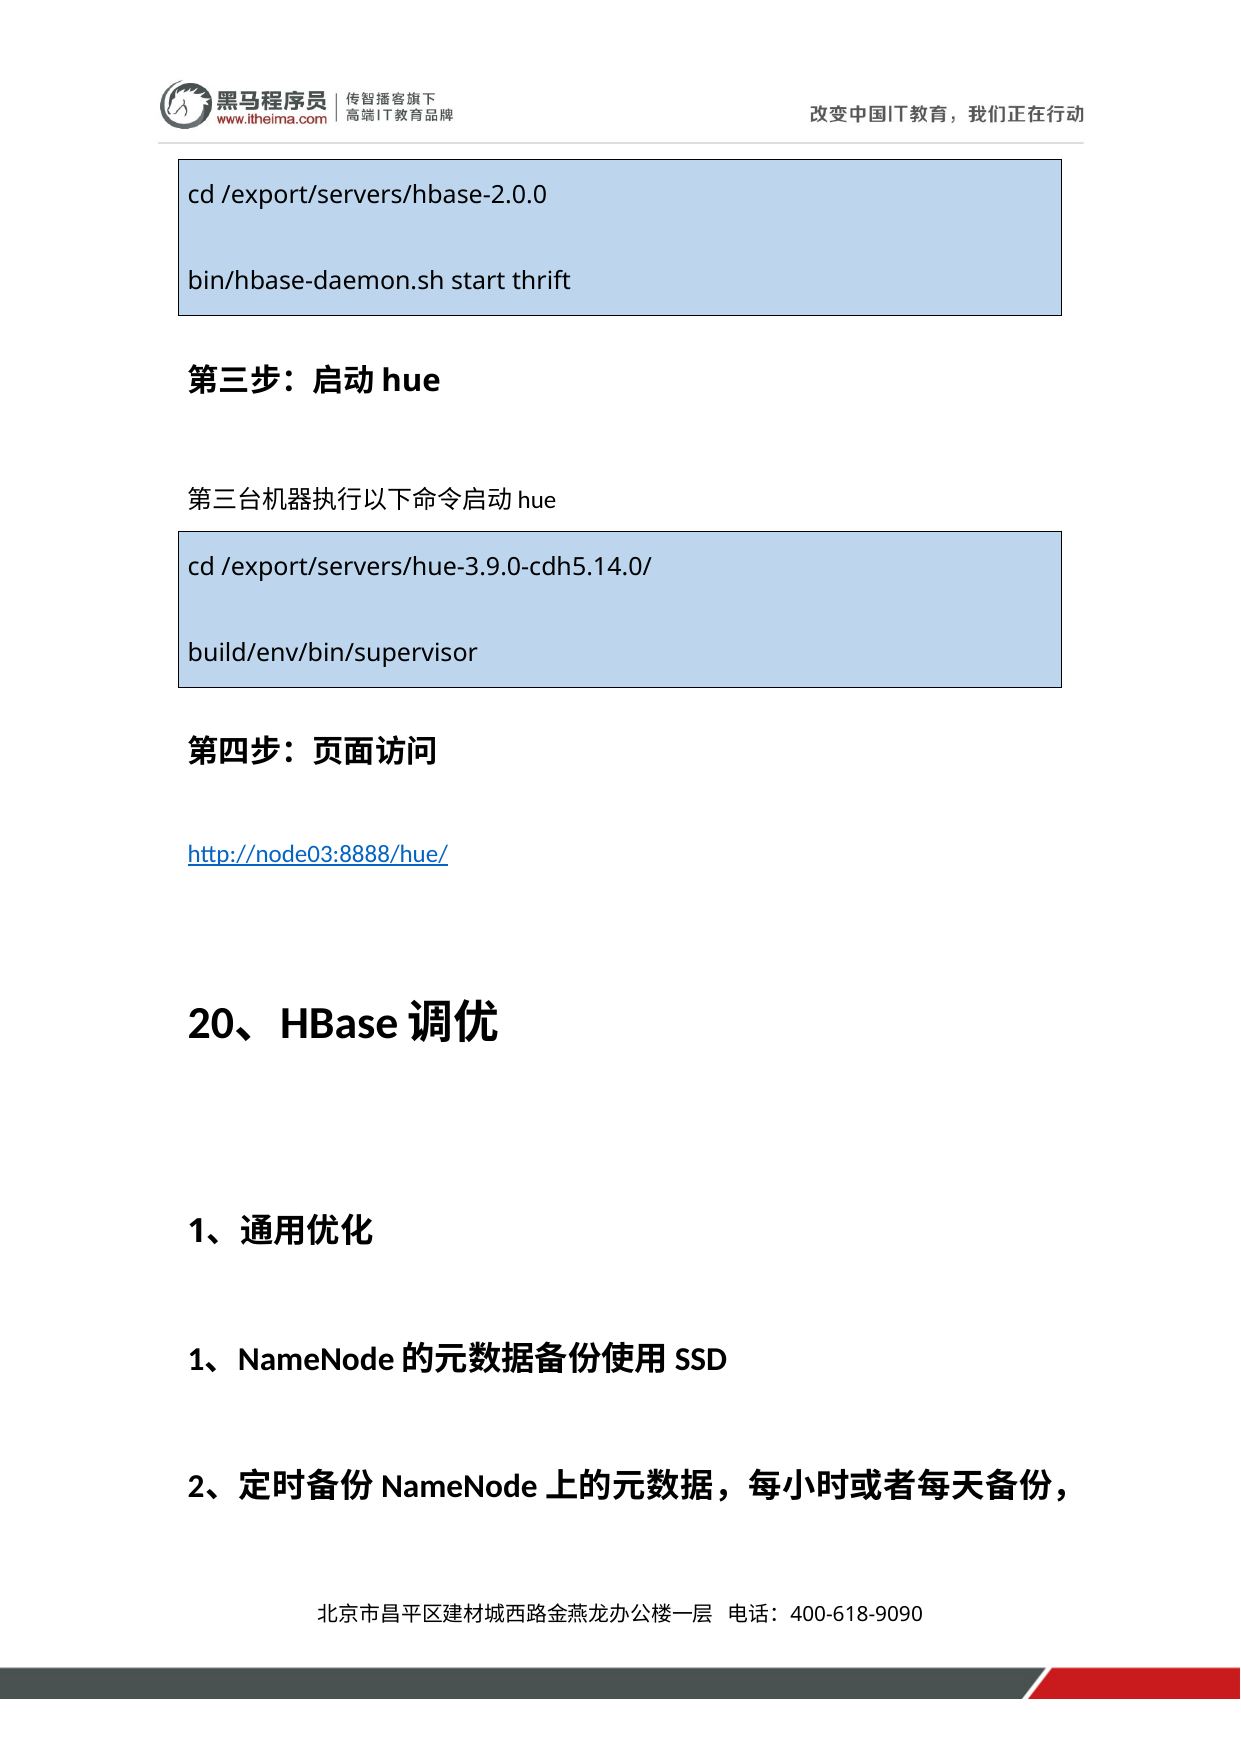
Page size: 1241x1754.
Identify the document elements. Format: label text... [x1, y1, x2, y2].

picture [817, 1608, 823, 1620]
subtitle 20、HBase调优 [187, 970, 1053, 1068]
picture [805, 1608, 811, 1620]
text http://node03:8888/hue/ [187, 837, 1053, 870]
subtitle 1、NameNode的元数据备份使用SSD [187, 1323, 1053, 1388]
subtitle 第三步：启动hue [187, 345, 1053, 410]
text cd /export/servers/hue-3.9.0-cdh5.14.0/ [179, 532, 1061, 599]
subtitle 2、定时备份NameNode上的元数据，每小时或者每天备份，如果数据极其重要，可以5~10分钟备份一次。备份可以通过定时任务复制元数据目录即可。 [187, 1450, 1053, 1515]
picture [914, 1608, 920, 1620]
picture [890, 1608, 896, 1620]
picture [66, 18, 1175, 150]
picture [509, 1611, 522, 1620]
subtitle 第四步：页面访问 [187, 717, 1053, 782]
text cd /export/servers/hbase-2.0.0 [179, 160, 1061, 227]
text bin/hbase-daemon.sh start thrift [179, 244, 1061, 315]
picture [793, 1608, 798, 1616]
text 第三台机器执行以下命令启动hue [187, 466, 1053, 531]
subtitle 1、通用优化 [187, 1196, 1053, 1261]
picture [835, 1613, 841, 1620]
text build/env/bin/supervisor [179, 616, 1061, 687]
picture [0, 1608, 1241, 1699]
picture [532, 1609, 540, 1614]
